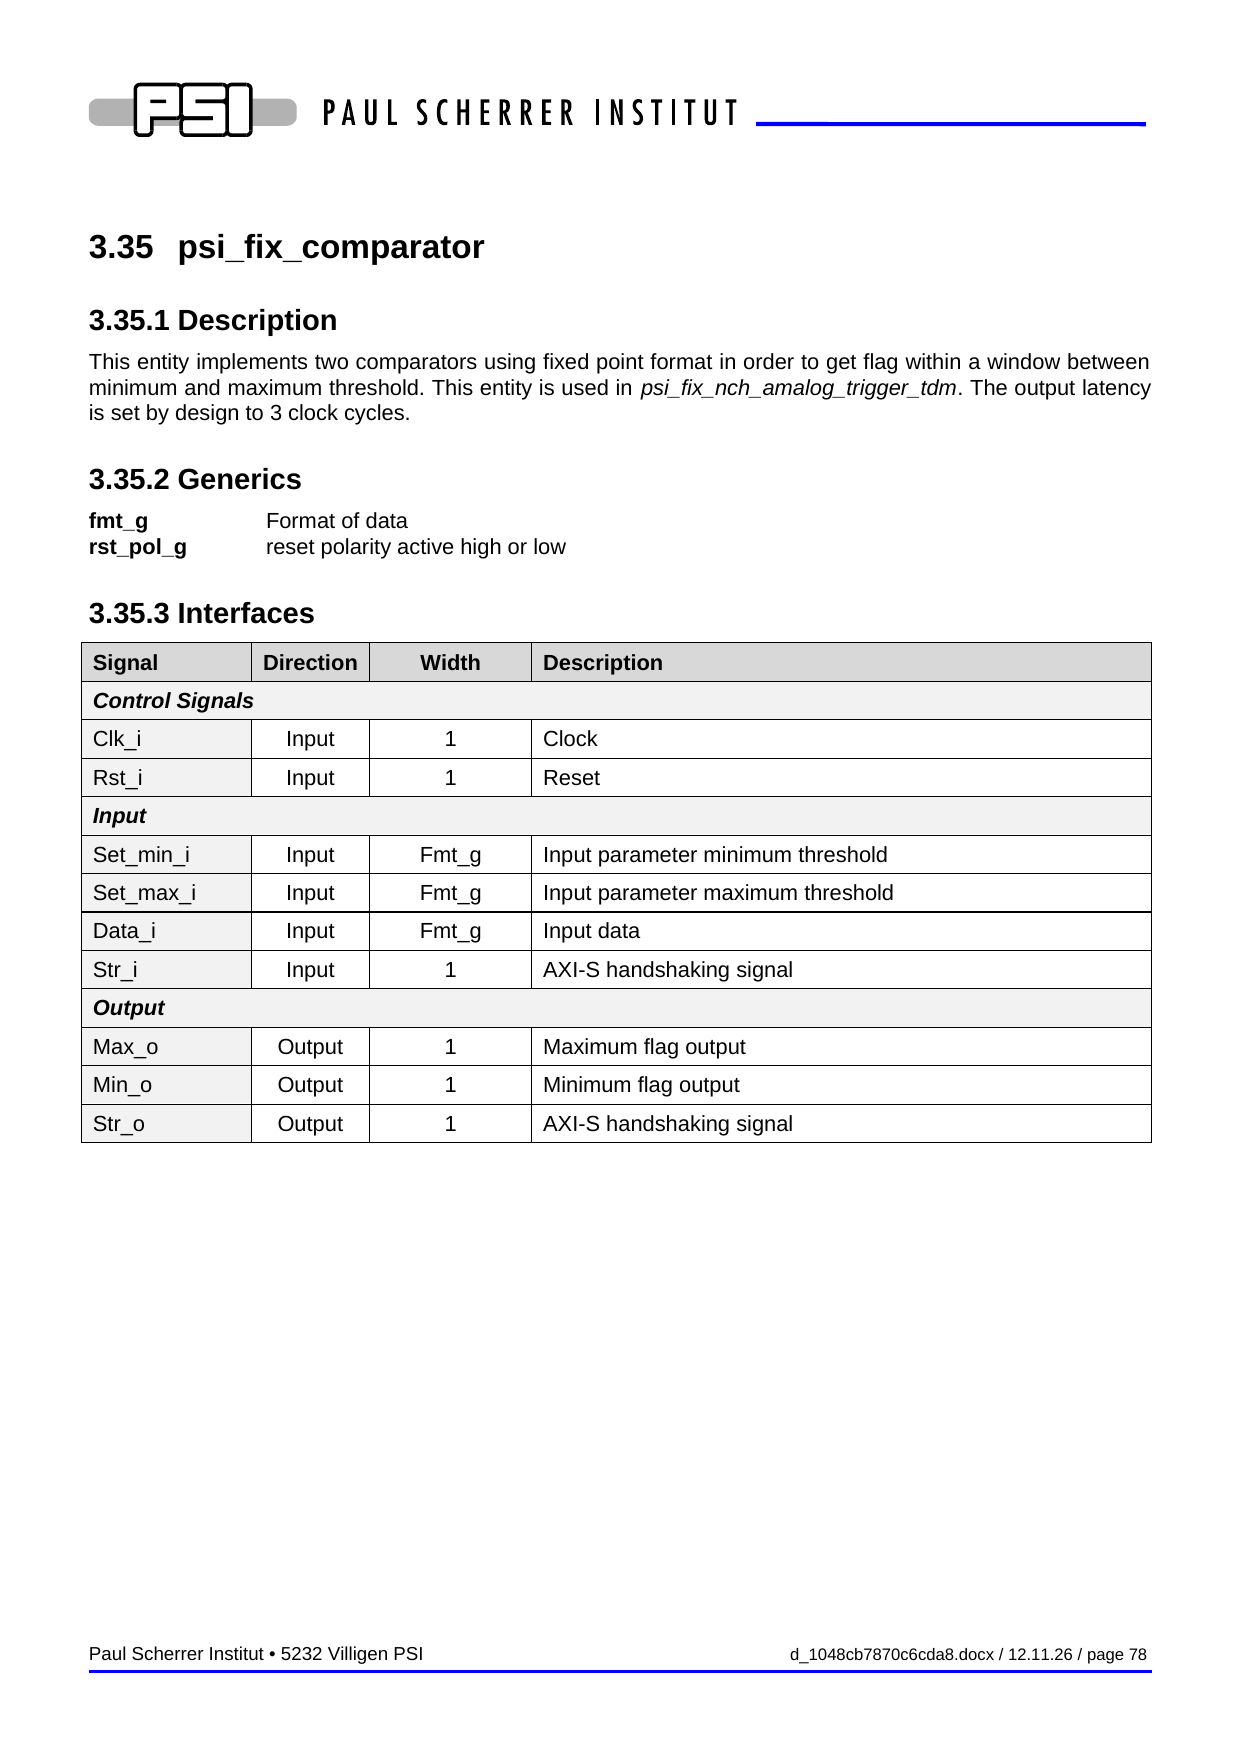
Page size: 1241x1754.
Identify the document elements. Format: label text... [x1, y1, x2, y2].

table_cell Input [252, 874, 369, 911]
text This entity implements two comparators using fixed point format in order to get flag within a window between minimum and maximum threshold. This entity is used in psi_fix_nch_amalog_trigger_tdm. The output latency is set by design to 3 clock cycles. [89, 349, 1152, 425]
table_cell Clock [532, 720, 1151, 758]
table_cell 1 [370, 1105, 531, 1142]
table_cell Output [82, 989, 1151, 1027]
table_cell Input [82, 797, 1151, 834]
table_cell Clk_i [82, 720, 251, 758]
table_header Direction [252, 643, 369, 681]
table_header Width [370, 643, 531, 681]
table_cell Input [252, 951, 369, 988]
table_cell Input parameter minimum threshold [532, 836, 1151, 873]
table_cell Fmt_g [370, 874, 531, 911]
table_cell AXI-S handshaking signal [532, 951, 1151, 988]
table_cell Input [252, 759, 369, 796]
table_cell Control Signals [82, 682, 1151, 719]
table_cell Set_min_i [82, 836, 251, 873]
table_cell Min_o [82, 1066, 251, 1103]
table_cell 1 [370, 1028, 531, 1065]
table_cell Fmt_g [370, 913, 531, 950]
table_cell Str_o [82, 1105, 251, 1142]
table_cell Fmt_g [370, 836, 531, 873]
table_cell Minimum flag output [532, 1066, 1151, 1103]
table_cell 1 [370, 1066, 531, 1103]
table_cell Data_i [82, 913, 251, 950]
table_cell Rst_i [82, 759, 251, 796]
table_cell Reset [532, 759, 1151, 796]
subtitle Generics [89, 462, 1152, 496]
table_header Description [532, 643, 1151, 681]
table_cell Output [252, 1028, 369, 1065]
table_cell Input [252, 913, 369, 950]
table_cell Input [252, 720, 369, 758]
table_cell AXI-S handshaking signal [532, 1105, 1151, 1142]
table_cell Max_o [82, 1028, 251, 1065]
subtitle psi_fix_comparator [89, 227, 1152, 266]
table_cell Set_max_i [82, 874, 251, 911]
table_cell Input parameter maximum threshold [532, 874, 1151, 911]
table_cell Str_i [82, 951, 251, 988]
subtitle Interfaces [89, 596, 1152, 630]
subtitle Description [89, 303, 1152, 337]
table_header Signal [82, 643, 251, 681]
table_cell Input [252, 836, 369, 873]
text fmt_g Format of data rst_pol_g reset polarity active high or low [89, 508, 1152, 559]
table_cell Output [252, 1066, 369, 1103]
table_cell Output [252, 1105, 369, 1142]
table_cell 1 [370, 720, 531, 758]
table_cell 1 [370, 759, 531, 796]
table_cell Maximum flag output [532, 1028, 1151, 1065]
table_cell Input data [532, 913, 1151, 950]
table_cell 1 [370, 951, 531, 988]
